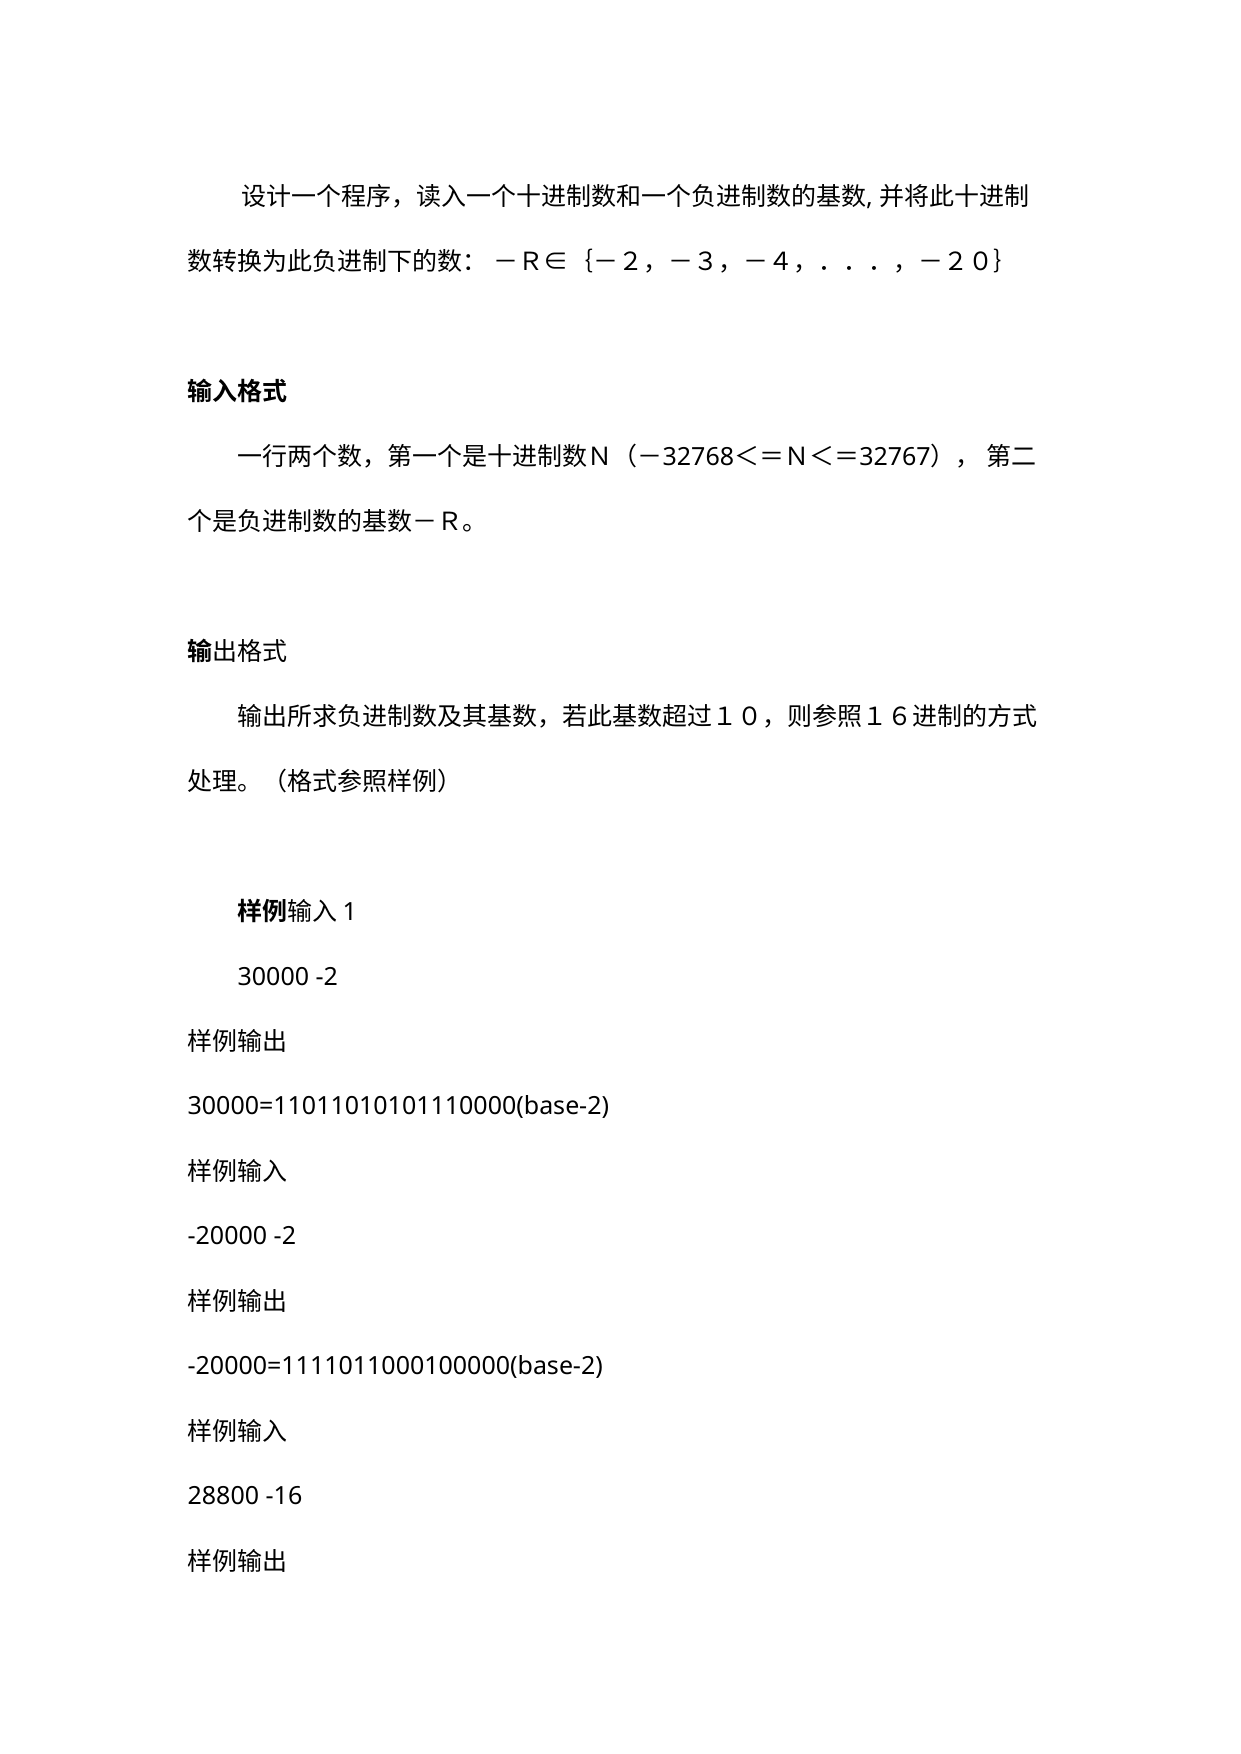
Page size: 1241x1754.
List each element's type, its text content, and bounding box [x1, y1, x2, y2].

text 样例输出 [187, 1267, 1053, 1332]
text 样例输入 [187, 1397, 1053, 1462]
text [187, 162, 1053, 1007]
text 样例输入 [187, 1137, 1053, 1202]
text 样例输出 [187, 1007, 1053, 1072]
text 样例输出 [187, 1527, 1053, 1592]
text -20000=1111011000100000(base-2) [187, 1332, 1053, 1397]
text -20000 -2 [187, 1202, 1053, 1267]
text 30000=11011010101110000(base-2) [187, 1072, 1053, 1137]
text 28800 -16 [187, 1462, 1053, 1527]
